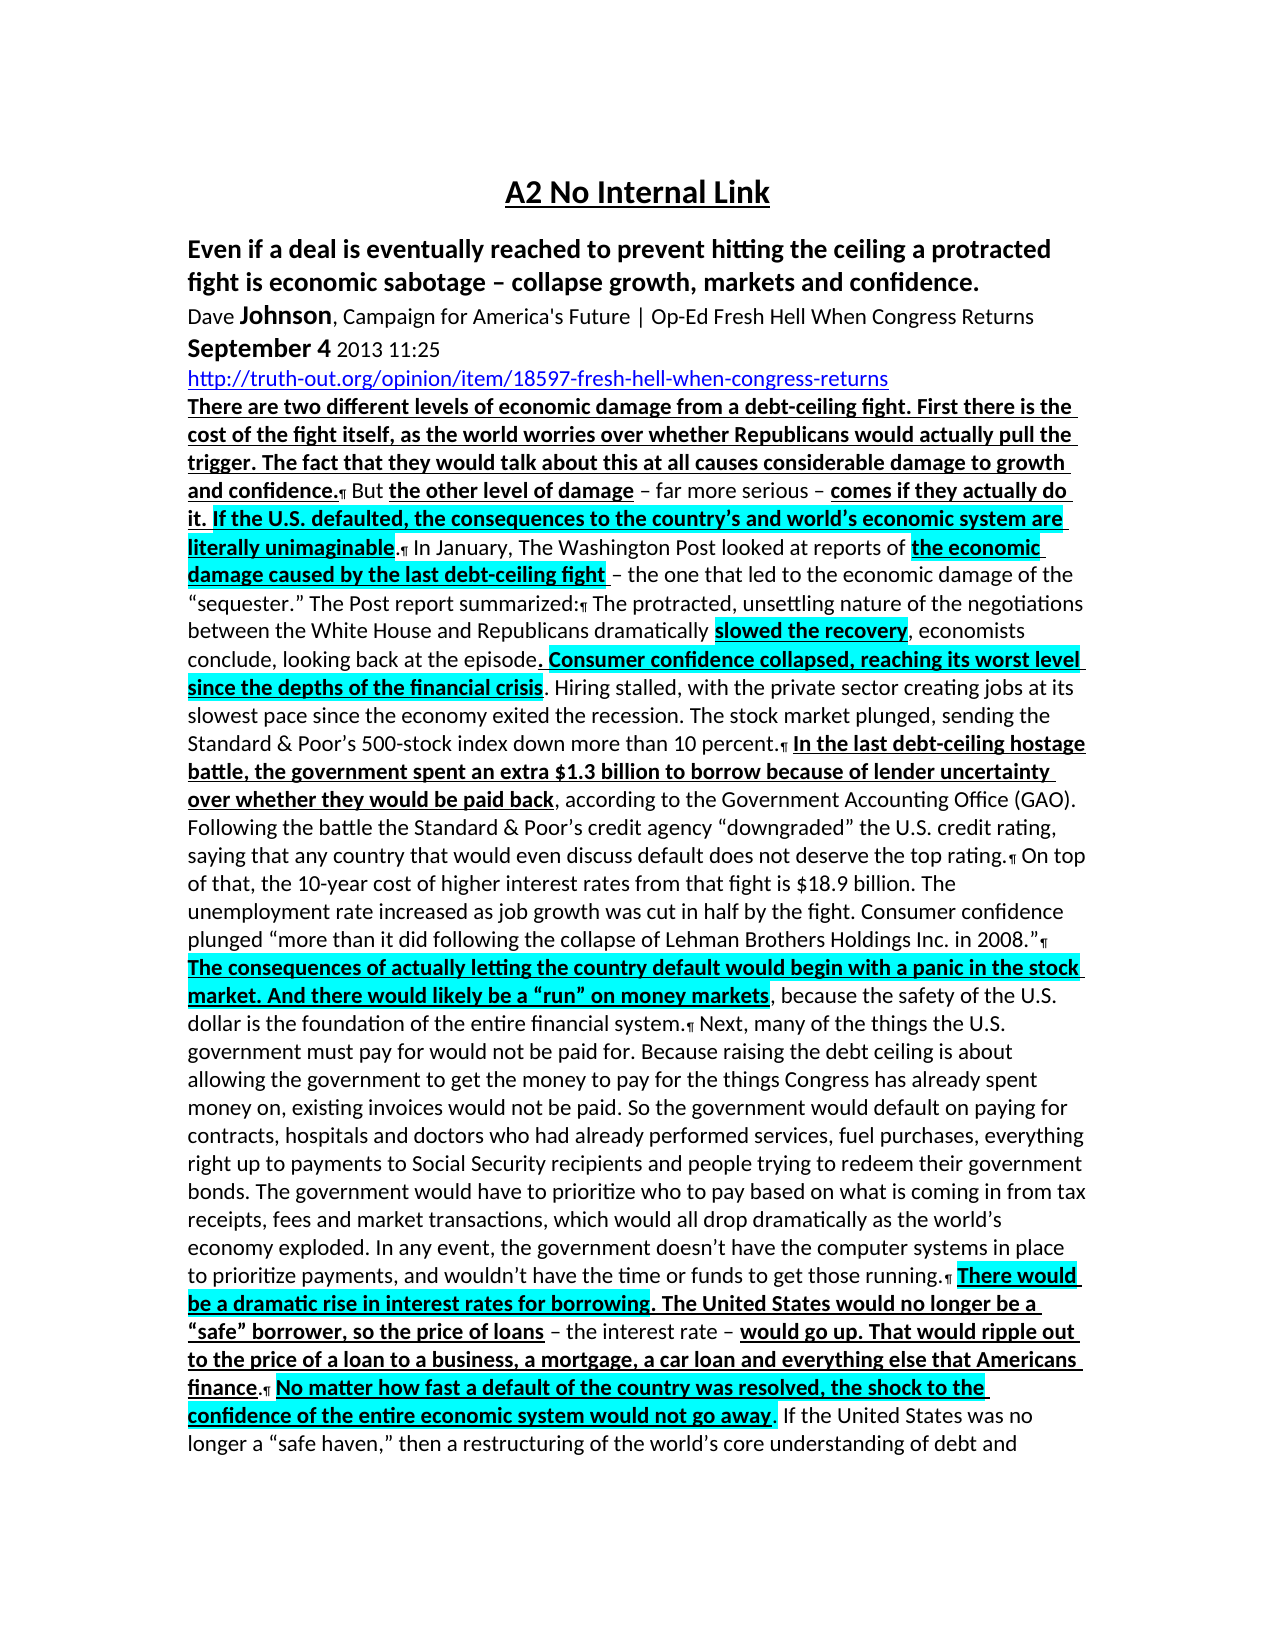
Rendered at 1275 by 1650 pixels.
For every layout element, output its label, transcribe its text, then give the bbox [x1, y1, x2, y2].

subtitle Even if a deal is eventually reached to prevent hitting the ceiling a protracted fight is economic sabotage – collapse growth, markets and confidence. [187, 232, 1087, 298]
text September 4 2013 11:25 [187, 331, 1087, 364]
subtitle A2 No Internal Link [187, 171, 1087, 212]
text Dave Johnson, Campaign for America's Future | Op-Ed Fresh Hell When Congress Returns [187, 298, 1087, 331]
text http://truth-out.org/opinion/item/18597-fresh-hell-when-congress-returns [187, 364, 1087, 392]
